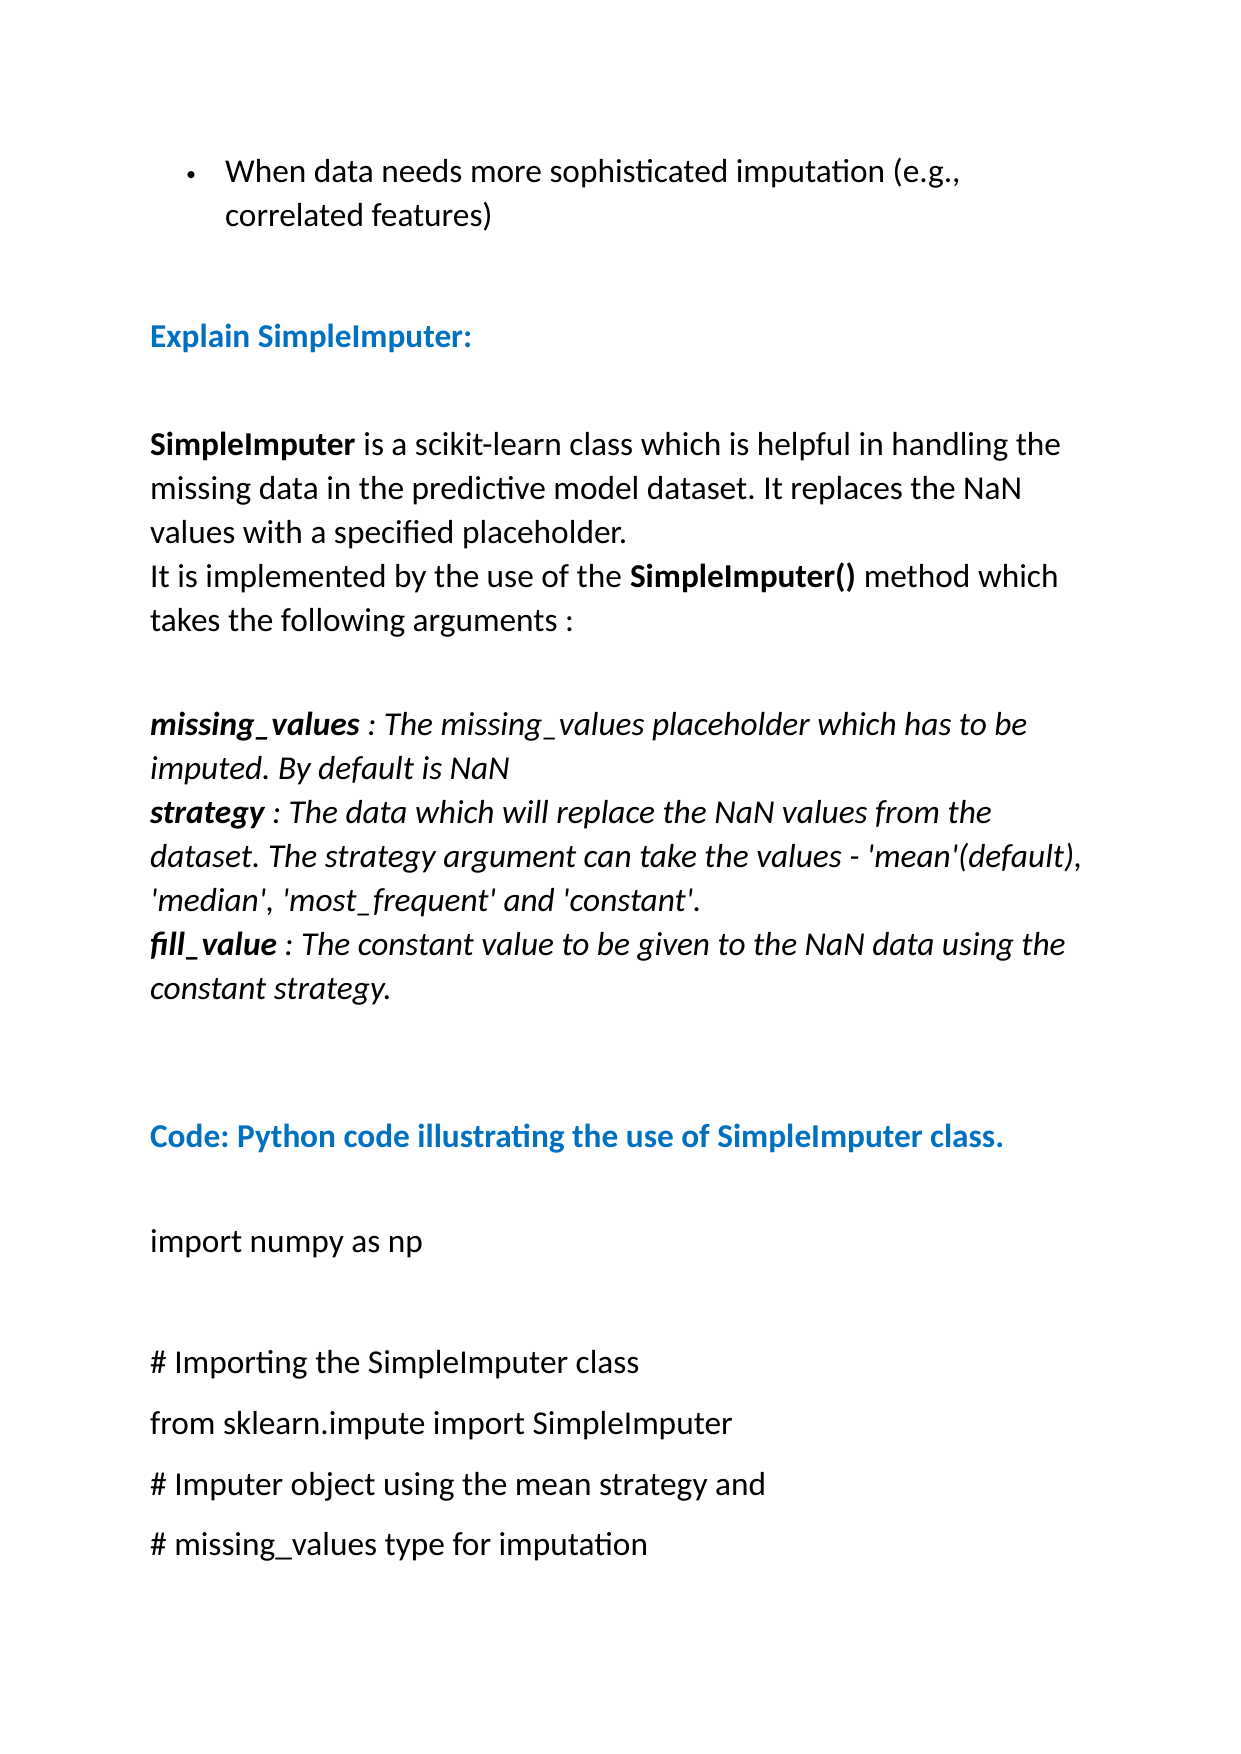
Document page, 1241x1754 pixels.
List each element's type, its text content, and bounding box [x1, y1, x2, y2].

text # Importing the SimpleImputer class [150, 1341, 1090, 1382]
text Explain SimpleImputer: [150, 315, 1090, 356]
text # Imputer object using the mean strategy and [150, 1462, 1090, 1503]
text # missing_values type for imputation [150, 1523, 1090, 1564]
text SimpleImputer is a scikit-learn class which is helpful in handling the missing data in the predictive model dataset. It replaces the NaN values with a specified placeholder. It is implemented by the use of the SimpleImputer() method which takes the following arguments : [150, 423, 1090, 683]
list When data needs more sophisticated imputation (e.g., correlated features) [187, 150, 1090, 235]
text from sklearn.impute import SimpleImputer [150, 1402, 1090, 1443]
text import numpy as np [150, 1220, 1090, 1261]
text missing_values : The missing_values placeholder which has to be imputed. By default is NaN strategy : The data which will replace the NaN values from the dataset. The strategy argument can take the values - 'mean'(default), 'median', 'most_frequent' and 'constant'. fill_value : The constant value to be given to the NaN data using the constant strategy. [150, 703, 1090, 1052]
text Code: Python code illustrating the use of SimpleImputer class. [150, 1071, 1090, 1200]
